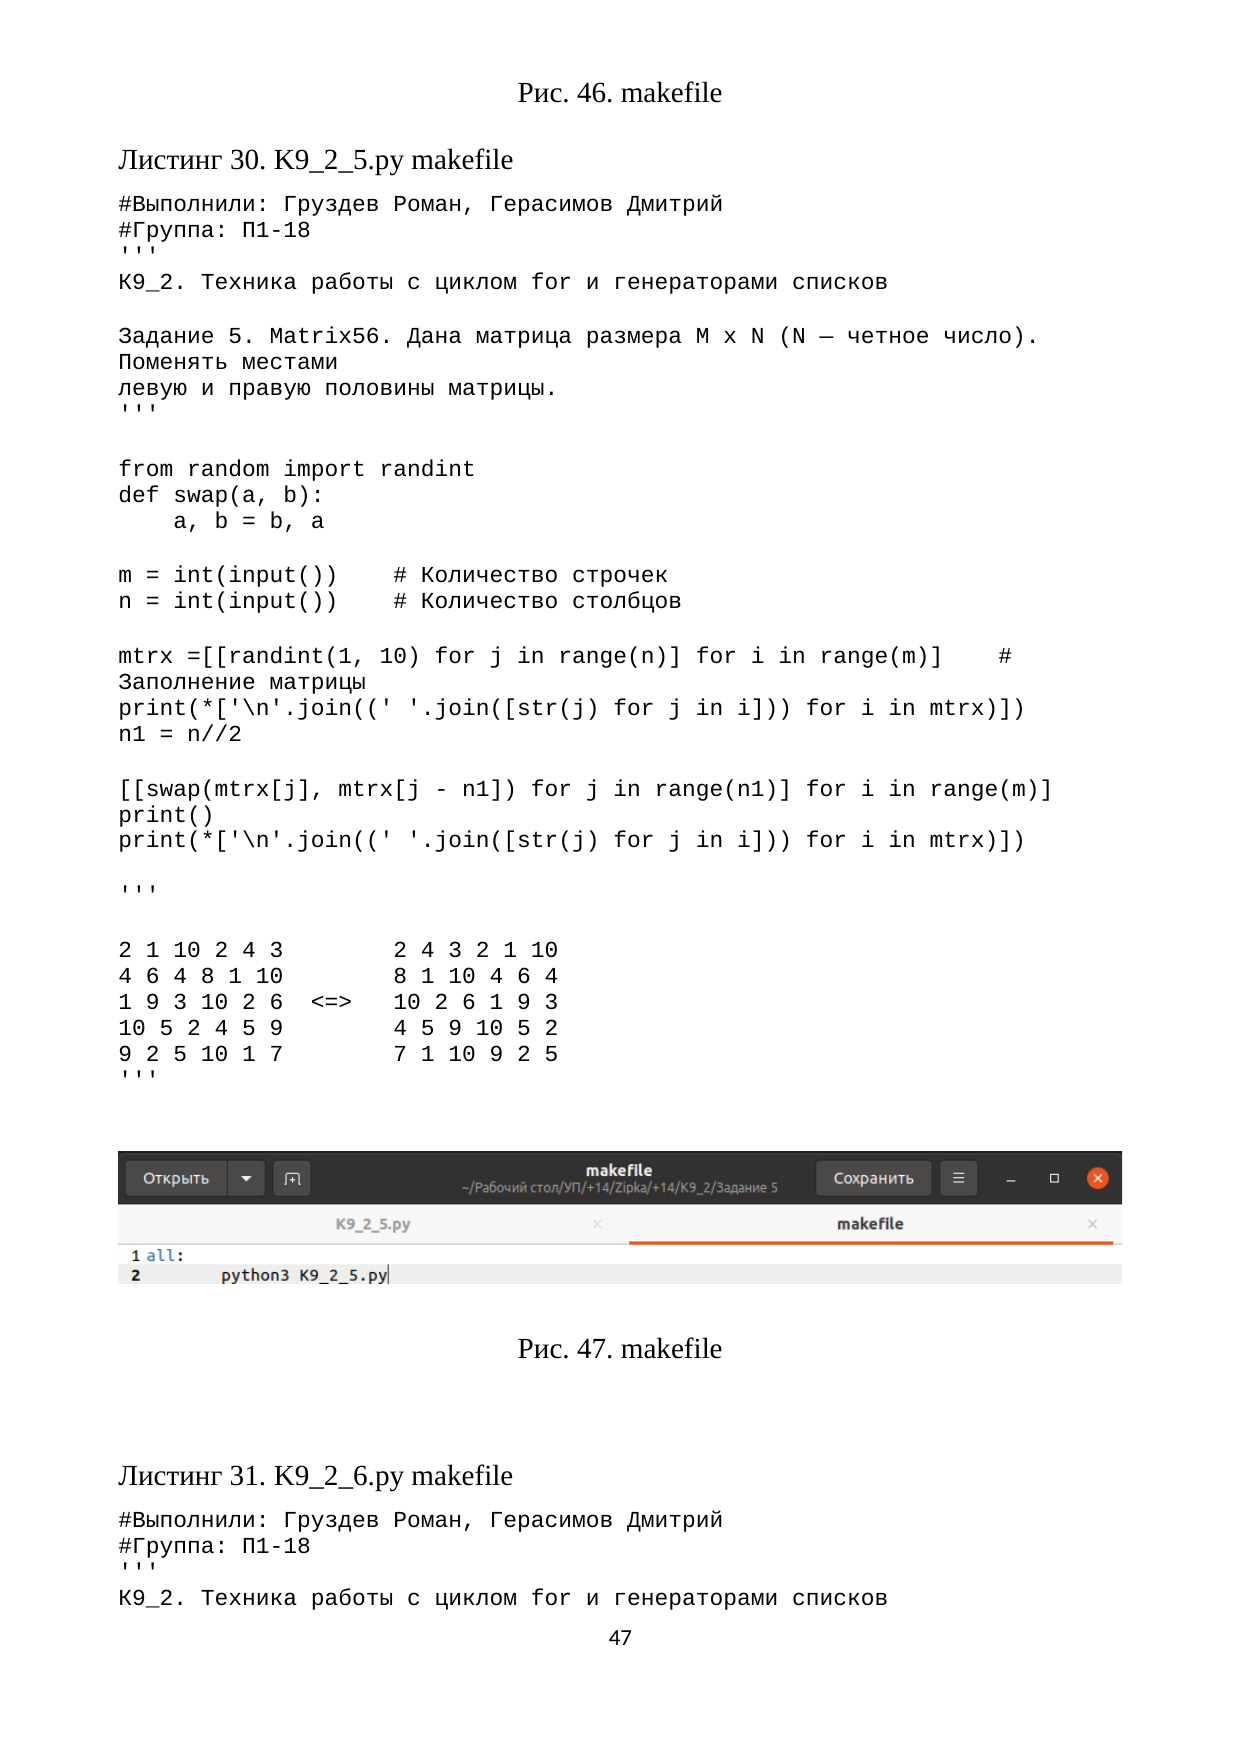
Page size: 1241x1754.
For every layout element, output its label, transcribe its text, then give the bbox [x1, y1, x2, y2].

text 2 1 10 2 4 3 2 4 3 2 1 10 [118, 938, 1122, 964]
text n1 = n//2 [118, 722, 1122, 748]
text ''' [118, 1561, 1122, 1587]
text Рис. 47. makefile [118, 1284, 1122, 1365]
text Рис. 46. makefile [118, 75, 1122, 108]
text 10 5 2 4 5 9 4 5 9 10 5 2 [118, 1016, 1122, 1042]
text #Группа: П1-18 [118, 218, 1122, 244]
text К9_2. Техника работы с циклом for и генераторами списков [118, 270, 1122, 296]
text print() [118, 803, 1122, 829]
text m = int(input()) # Количество строчек [118, 564, 1122, 590]
text К9_2. Техника работы с циклом for и генераторами списков [118, 1587, 1122, 1612]
text #Группа: П1-18 [118, 1535, 1122, 1561]
text #Выполнили: Груздев Роман, Герасимов Дмитрий [118, 192, 1122, 218]
text левую и правую половины матрицы. [118, 377, 1122, 403]
text Задание 5. Matrix56. Дана матрица размера M x N (N — четное число). Поменять местами [118, 325, 1122, 377]
text ''' [118, 883, 1122, 909]
text ''' [118, 1068, 1122, 1094]
text 4 6 4 8 1 10 8 1 10 4 6 4 [118, 964, 1122, 990]
text ''' [118, 244, 1122, 270]
text print(*['\n'.join((' '.join([str(j) for j in i])) for i in mtrx)]) [118, 829, 1122, 855]
text from random import randint [118, 457, 1122, 483]
text a, b = b, a [118, 509, 1122, 535]
picture [118, 1151, 1123, 1284]
text ''' [118, 403, 1122, 428]
text n = int(input()) # Количество столбцов [118, 590, 1122, 616]
text print(*['\n'.join((' '.join([str(j) for j in i])) for i in mtrx)]) [118, 696, 1122, 722]
text [[swap(mtrx[j], mtrx[j - n1]) for j in range(n1)] for i in range(m)] [118, 777, 1122, 803]
text def swap(a, b): [118, 483, 1122, 509]
text 9 2 5 10 1 7 7 1 10 9 2 5 [118, 1042, 1122, 1068]
text Листинг 31. K9_2_6.py makefile [118, 1458, 1122, 1492]
text Листинг 30. K9_2_5.py makefile [118, 142, 1122, 176]
text #Выполнили: Груздев Роман, Герасимов Дмитрий [118, 1509, 1122, 1535]
text mtrx =[[randint(1, 10) for j in range(n)] for i in range(m)] # Заполнение матрицы [118, 644, 1122, 696]
text 1 9 3 10 2 6 <=> 10 2 6 1 9 3 [118, 990, 1122, 1016]
